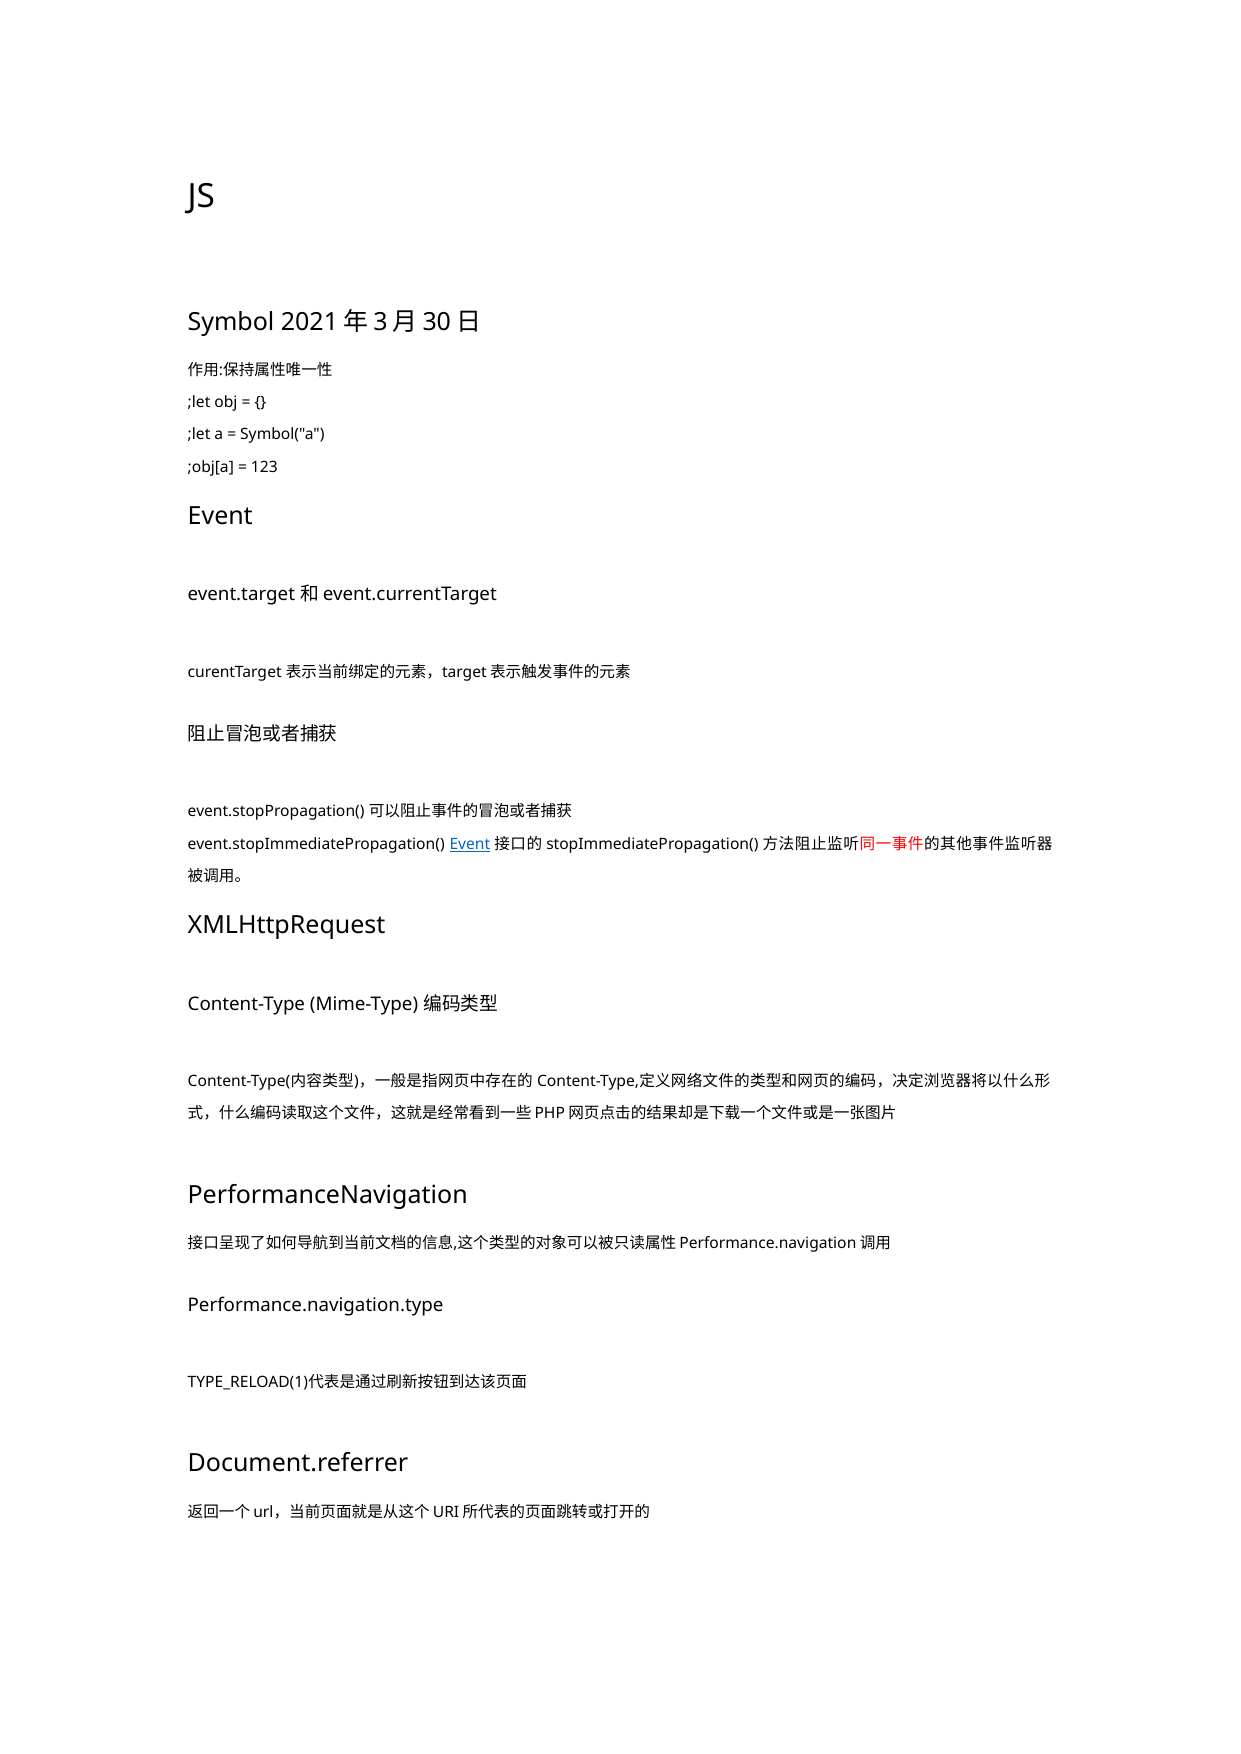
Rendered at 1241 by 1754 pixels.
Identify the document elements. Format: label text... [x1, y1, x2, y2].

subtitle 阻止冒泡或者捕获 [187, 716, 1053, 748]
text ;obj[a] = 123 [187, 450, 1053, 482]
text 作用:保持属性唯一性 [187, 352, 1053, 385]
text event.stopImmediatePropagation() Event 接口的 stopImmediatePropagation() 方法阻止监听同一事件的其他事件监听器被调用。 [187, 826, 1053, 891]
text 接口呈现了如何导航到当前文档的信息,这个类型的对象可以被只读属性Performance.navigation调用 [187, 1226, 1053, 1258]
subtitle Content-Type (Mime-Type) 编码类型 [187, 986, 1053, 1018]
text ;let obj = {} [187, 385, 1053, 417]
subtitle event.target 和 event.currentTarget [187, 576, 1053, 609]
subtitle Performance.navigation.type [187, 1288, 1053, 1320]
text event.stopPropagation() 可以阻止事件的冒泡或者捕获 [187, 794, 1053, 826]
subtitle PerformanceNavigation [187, 1161, 1053, 1226]
text TYPE_RELOAD(1)代表是通过刷新按钮到达该页面 [187, 1364, 1053, 1397]
text 返回一个url，当前页面就是从这个URI所代表的页面跳转或打开的 [187, 1494, 1053, 1527]
text ;let a = Symbol("a") [187, 417, 1053, 450]
subtitle JS [187, 162, 1053, 227]
subtitle XMLHttpRequest [187, 891, 1053, 956]
text Content-Type(内容类型)，一般是指网页中存在的Content-Type,定义网络文件的类型和网页的编码，决定浏览器将以什么形式，什么编码读取这个文件，这就是经常看到一些PHP网页点击的结果却是下载一个文件或是一张图片 [187, 1063, 1053, 1128]
subtitle Document.referrer [187, 1429, 1053, 1494]
text curentTarget 表示当前绑定的元素，target表示触发事件的元素 [187, 654, 1053, 687]
subtitle Symbol 2021年3月30日 [187, 287, 1053, 352]
subtitle Event [187, 482, 1053, 547]
